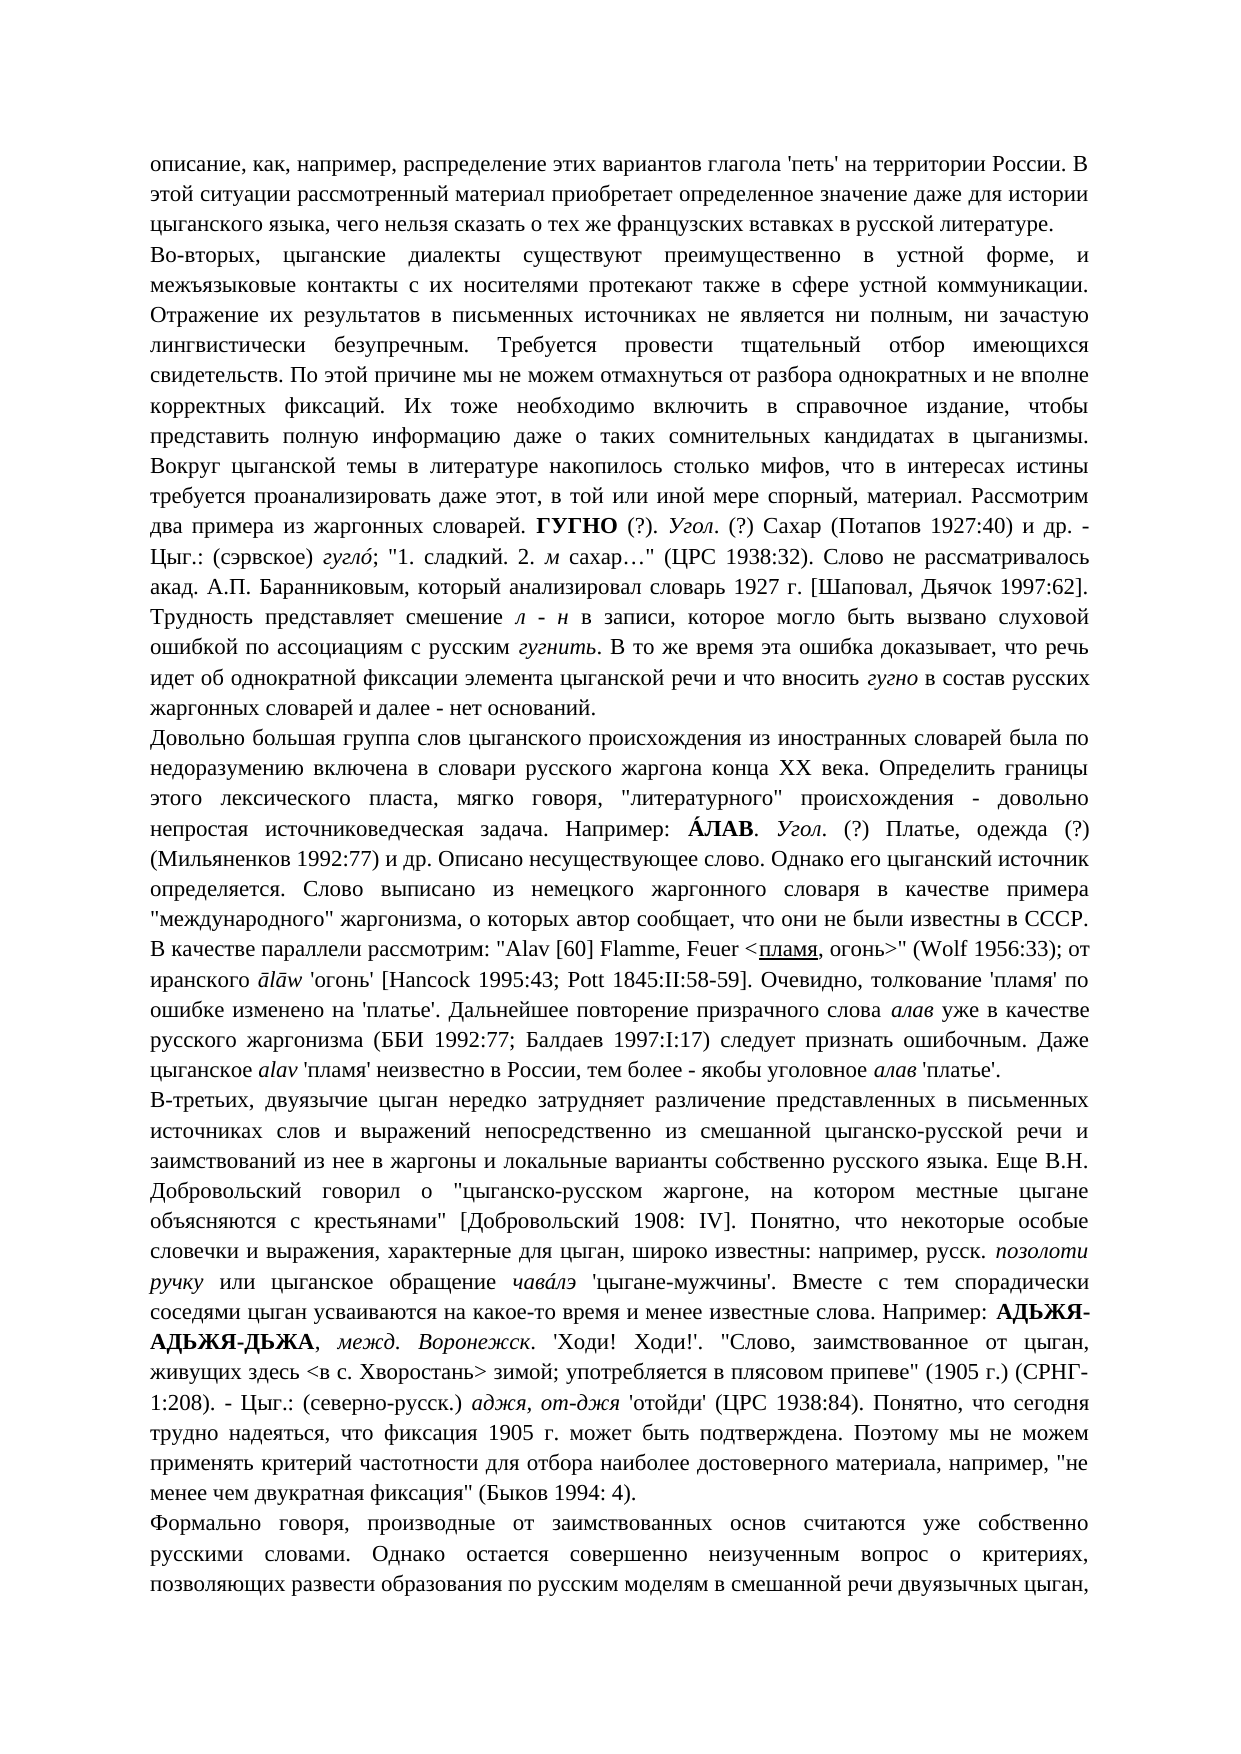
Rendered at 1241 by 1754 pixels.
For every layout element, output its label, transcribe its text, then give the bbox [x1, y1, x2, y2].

text Довольно большая группа слов цыганского происхождения из иностранных словарей была по недоразумению включена в словари русского жаргона конца ХХ века. Определить границы этого лексического пласта, мягко говоря, "литературного" происхождения - довольно непростая источниковедческая задача. Например: ÁЛАВ. Угол. (?) Платье, одежда (?) (Мильяненков 1992:77) и др. Описано несуществующее слово. Однако его цыганский источник определяется. Слово выписано из немецкого жаргонного словаря в качестве примера "международного" жаргонизма, о которых автор сообщает, что они не были известны в СССР. В качестве параллели рассмотрим: "Alav [60] Flamme, Feuer <пламя, огонь>" (Wolf 1956:33); от иранского ālāw 'огонь' [Hancock 1995:43; Pott 1845:II:58-59]. Очевидно, толкование 'пламя' по ошибке изменено на 'платье'. Дальнейшее повторение призрачного слова алав уже в качестве русского жаргонизма (ББИ 1992:77; Балдаев 1997:I:17) следует признать ошибочным. Даже цыганское alav 'пламя' неизвестно в России, тем более - якобы уголовное алав 'платье'. [150, 724, 1090, 1083]
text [150, 150, 1090, 237]
text В-третьих, двуязычие цыган нередко затрудняет различение представленных в письменных источниках слов и выражений непосредственно из смешанной цыганско-русской речи и заимствований из нее в жаргоны и локальные варианты собственно русского языка. Еще В.Н. Добровольский говорил о "цыганско-русском жаргоне, на котором местные цыгане объясняются с крестьянами" [Добровольский 1908: IV]. Понятно, что некоторые особые словечки и выражения, характерные для цыган, широко известны: например, русск. позолоти ручку или цыганское обращение чавáлэ 'цыгане-мужчины'. Вместе с тем спорадически соседями цыган усваиваются на какое-то время и менее известные слова. Например: АДЬЖЯ-АДЬЖЯ-ДЬЖА, межд. Воронежск. 'Ходи! Ходи!'. "Слово, заимствованное от цыган, живущих здесь <в с. Хворостань> зимой; употребляется в плясовом припеве" (1905 г.) (СРНГ-1:208). - Цыг.: (северно-русск.) аджя, от-джя 'отойди' (ЦРС 1938:84). Понятно, что сегодня трудно надеяться, что фиксация 1905 г. может быть подтверждена. Поэтому мы не можем применять критерий частотности для отбора наиболее достоверного материала, например, "не менее чем двукратная фиксация" (Быков 1994: 4). [150, 1086, 1090, 1506]
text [150, 1509, 1090, 1596]
text Во-вторых, цыганские диалекты существуют преимущественно в устной форме, и межъязыковые контакты с их носителями протекают также в сфере устной коммуникации. Отражение их результатов в письменных источниках не является ни полным, ни зачастую лингвистически безупречным. Требуется провести тщательный отбор имеющихся свидетельств. По этой причине мы не можем отмахнуться от разбора однократных и не вполне корректных фиксаций. Их тоже необходимо включить в справочное издание, чтобы представить полную информацию даже о таких сомнительных кандидатах в цыганизмы. Вокруг цыганской темы в литературе накопилось столько мифов, что в интересах истины требуется проанализировать даже этот, в той или иной мере спорный, материал. Рассмотрим два примера из жаргонных словарей. ГУГНО (?). Угол. (?) Сахар (Потапов 1927:40) и др. - Цыг.: (сэрвское) гуглó; "1. сладкий. 2. м сахар…" (ЦРС 1938:32). Слово не рассматривалось акад. А.П. Баранниковым, который анализировал словарь 1927 г. [Шаповал, Дьячок 1997:62]. Трудность представляет смешение л - н в записи, которое могло быть вызвано слуховой ошибкой по ассоциациям с русским гугнить. В то же время эта ошибка доказывает, что речь идет об однократной фиксации элемента цыганской речи и что вносить гугно в состав русских жаргонных словарей и далее - нет оснований. [150, 241, 1090, 720]
